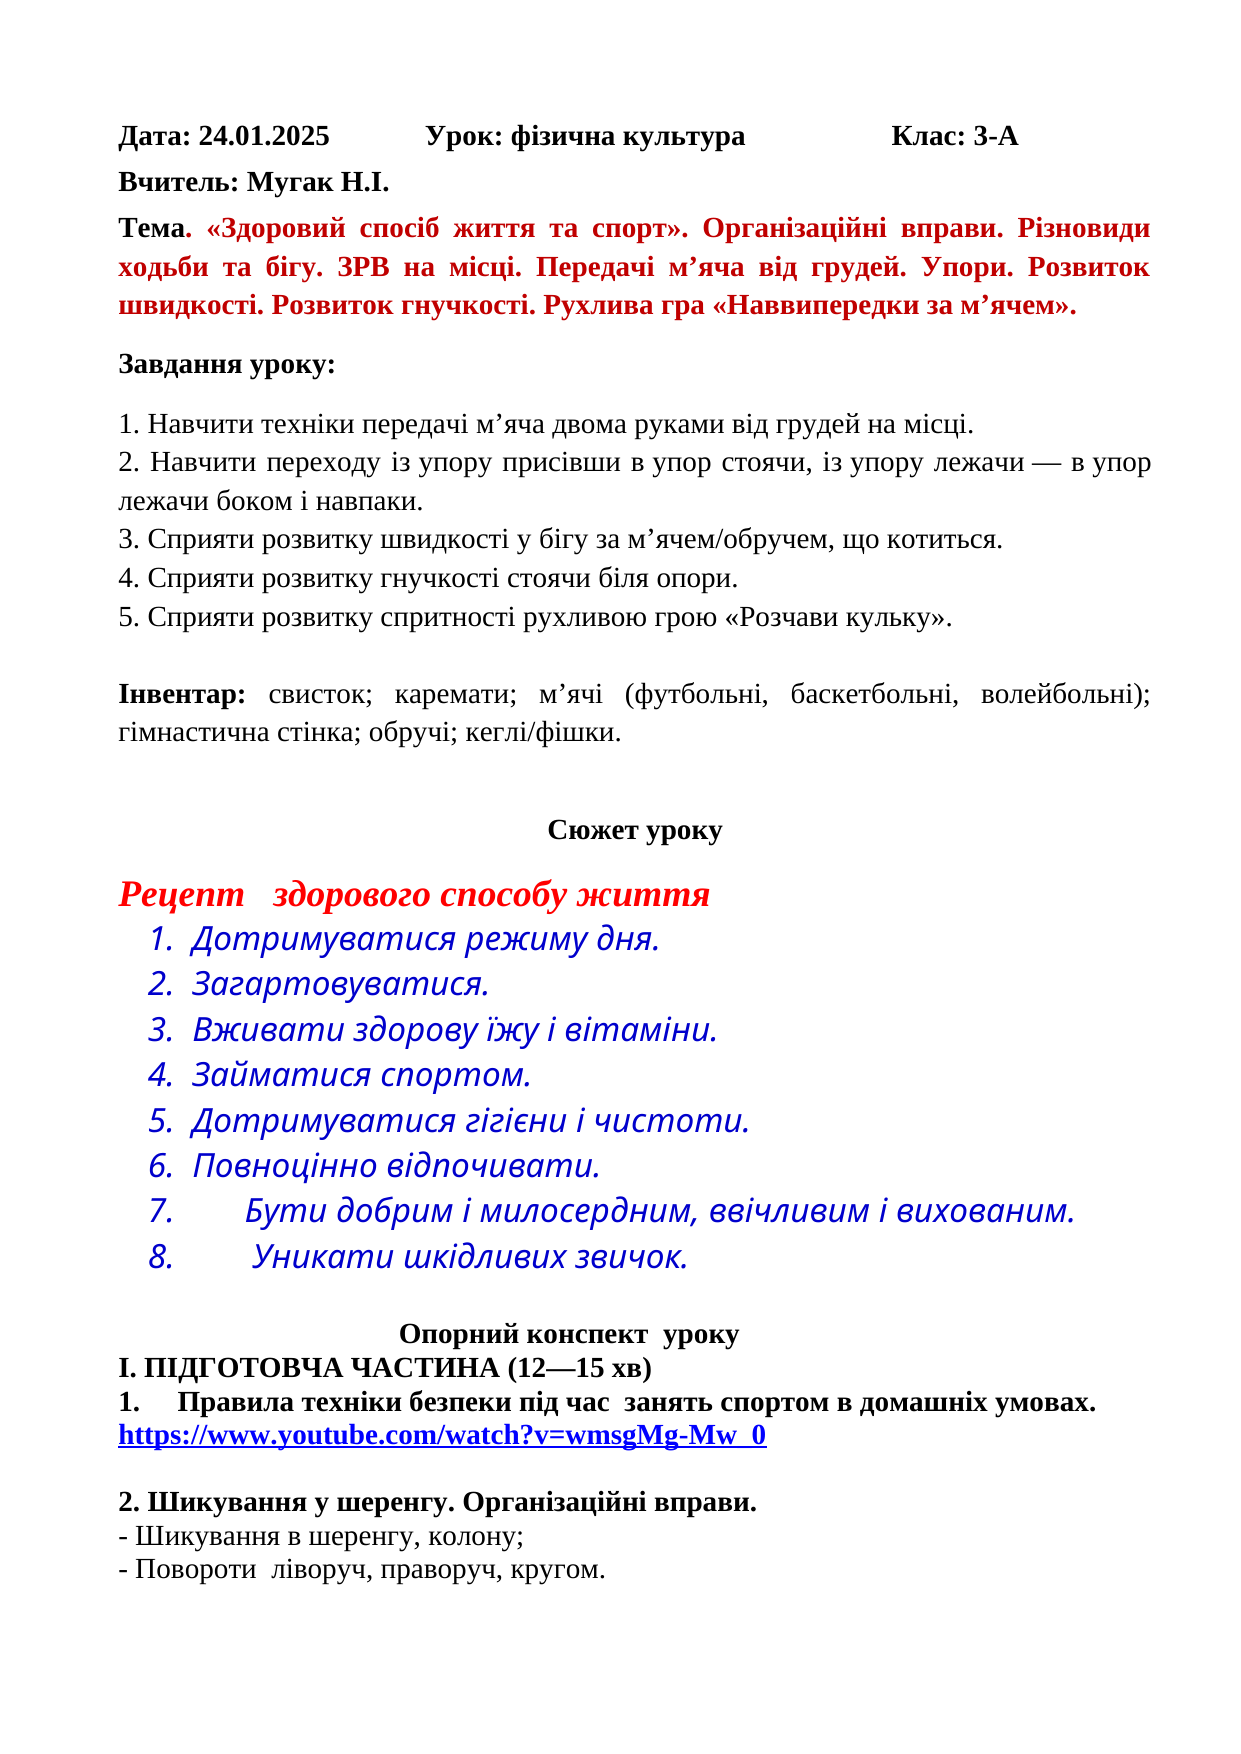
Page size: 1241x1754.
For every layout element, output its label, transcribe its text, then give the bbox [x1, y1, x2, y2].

text Опорний конспект уроку [266, 1317, 1152, 1350]
text - Повороти ліворуч, праворуч, кругом. [118, 1551, 1152, 1585]
text - Шикування в шеренгу, колону; [118, 1518, 1152, 1551]
list Займатися спортом. [118, 1051, 1152, 1096]
text Вчитель: Мугак Н.І. [118, 164, 1152, 198]
text Рецепт здорового способу життя [118, 872, 1152, 915]
text Завдання уроку: [118, 347, 1152, 380]
text Тема. «Здоровий спосіб життя та спорт». Організаційні вправи. Різновиди ходьби та бігу. ЗРВ на місці. Передачі м’яча від грудей. Упори. Розвиток швидкості. Розвиток гнучкості. Рухлива гра «Наввипередки за м’ячем». [118, 210, 1152, 321]
list Дотримуватися гігієни і чистоти. [118, 1096, 1152, 1142]
text 2. Навчити переходу із упору присівши в упор стоячи, із упору лежачи — в упор лежачи боком і навпаки. [118, 444, 1152, 517]
list Вживати здорову їжу і вітаміни. [118, 1006, 1152, 1051]
text https://www.youtube.com/watch?v=wmsgMg-Mw_0 [118, 1417, 1152, 1451]
text 4. Сприяти розвитку гнучкості стоячи біля опори. [118, 560, 1152, 594]
text 2. Шикування у шеренгу. Організаційні вправи. [118, 1484, 1152, 1518]
list Уникати шкідливих звичок. [118, 1233, 1152, 1278]
text 1. Навчити техніки передачі м’яча двома руками від грудей на місці. [118, 406, 1152, 439]
list Дотримуватися режиму дня. [118, 915, 1152, 960]
text Дата: 24.01.2025 Урок: фізична культура Клас: 3-А [118, 118, 1152, 152]
text 3. Сприяти розвитку швидкості у бігу за м’ячем/обручем, що котиться. [118, 522, 1152, 555]
text 1. Правила техніки безпеки під час занять спортом в домашніх умовах. [118, 1384, 1152, 1417]
list Повноцінно відпочивати. [118, 1142, 1152, 1187]
list Загартовуватися. [118, 960, 1152, 1006]
text Сюжет уроку [118, 812, 1152, 846]
list Бути добрим і милосердним, ввічливим і вихованим. [118, 1187, 1152, 1233]
text 5. Сприяти розвитку спритності рухливою грою «Розчави кульку». [118, 599, 1152, 632]
text І. ПІДГОТОВЧА ЧАСТИНА (12—15 хв) [118, 1350, 1152, 1384]
text Інвентар: свисток; каремати; м’ячі (футбольні, баскетбольні, волейбольні); гімнастична стінка; обручі; кеглі/фішки. [118, 676, 1152, 748]
